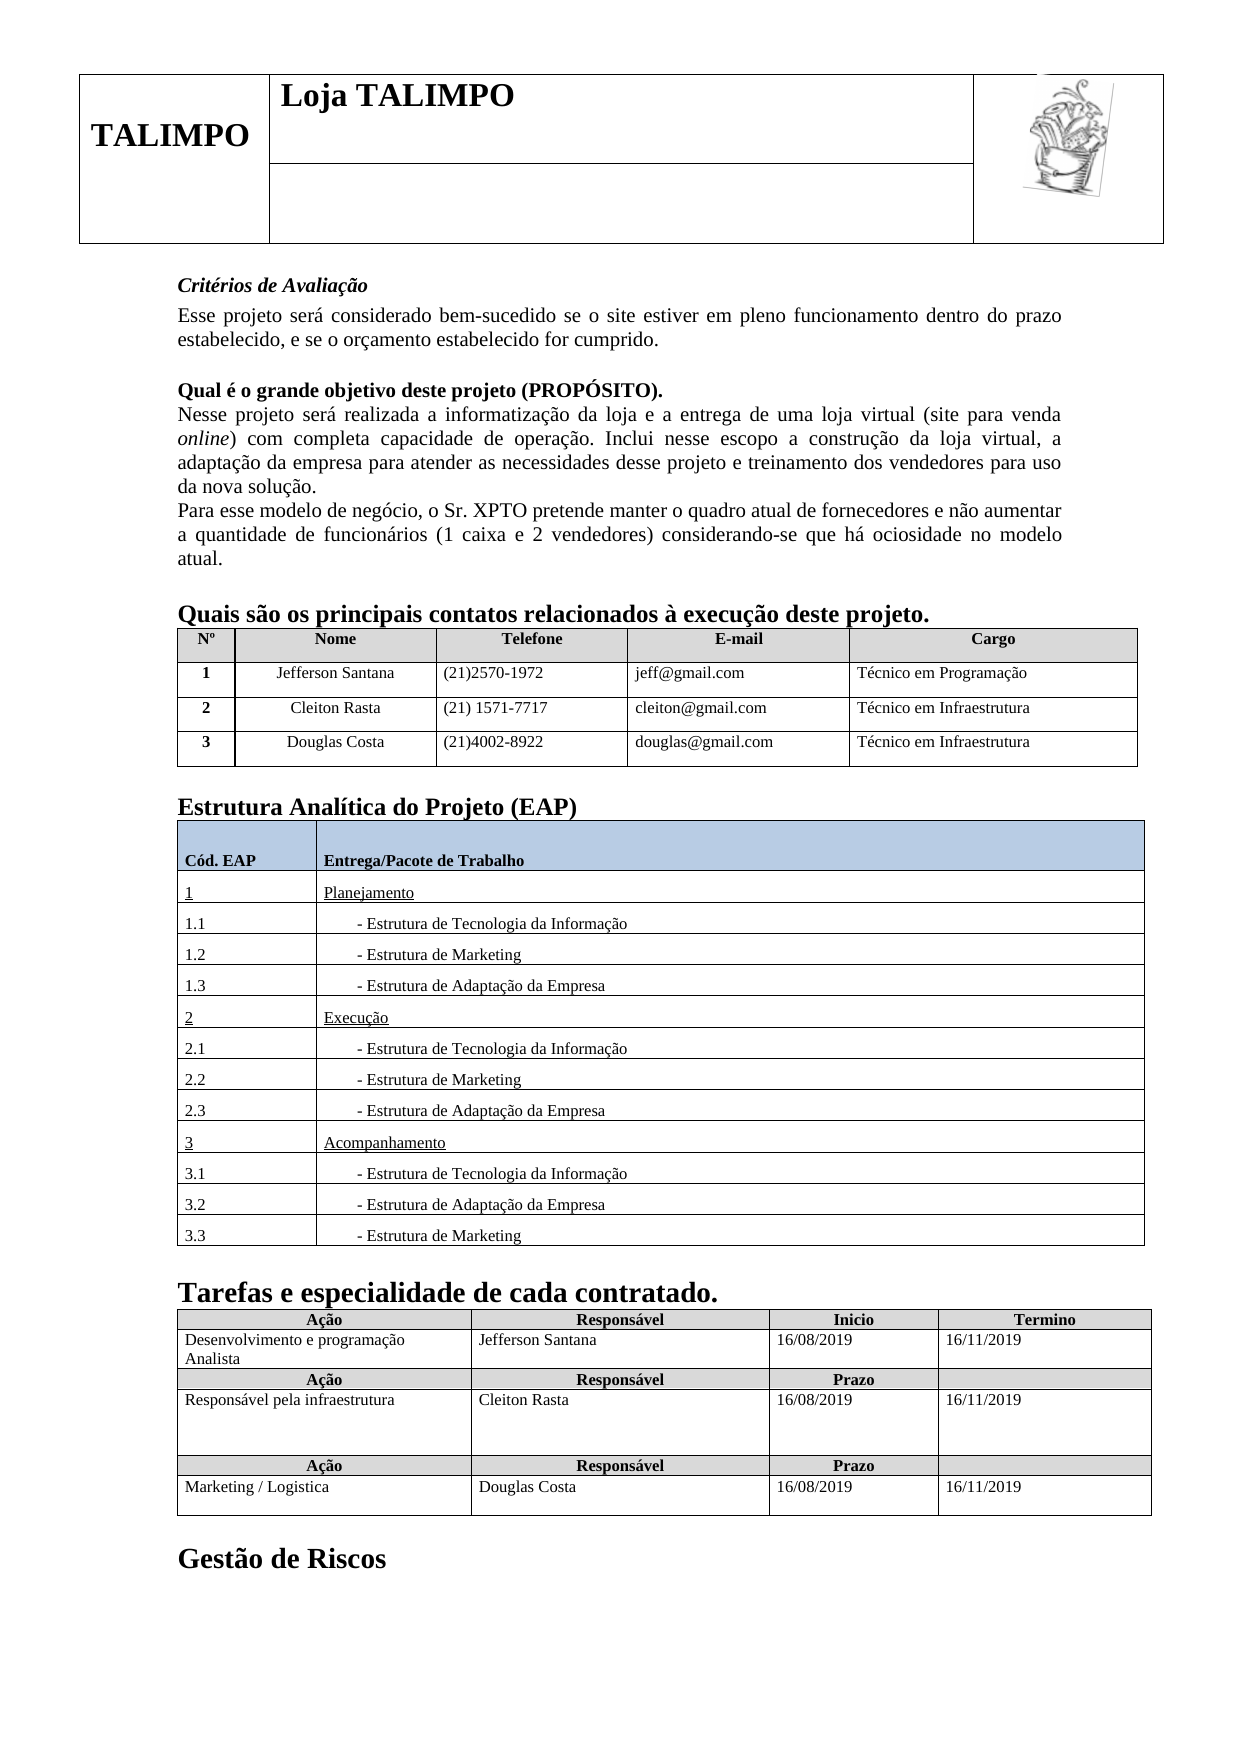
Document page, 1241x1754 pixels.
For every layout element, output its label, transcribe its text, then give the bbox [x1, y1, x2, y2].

table_cell jeff@gmail.com [628, 663, 849, 697]
table_cell Ação [178, 1369, 471, 1388]
table_cell Marketing / Logistica [178, 1476, 471, 1515]
table_cell 3 [178, 1121, 316, 1152]
table_cell - Estrutura de Adaptação da Empresa [317, 965, 1144, 995]
table_cell Cleiton Rasta [236, 698, 436, 731]
table_header Termino [939, 1310, 1151, 1329]
table_cell Douglas Costa [236, 732, 436, 766]
table_header Inicio [770, 1310, 938, 1329]
subtitle Estrutura Analítica do Projeto (EAP) [177, 792, 1063, 820]
table_cell 3.2 [178, 1184, 316, 1214]
table_cell 1.3 [178, 965, 316, 995]
table_cell 16/08/2019 [770, 1390, 938, 1455]
table_header Ação [178, 1310, 471, 1329]
table_cell [939, 1456, 1151, 1475]
text Nesse projeto será realizada a informatização da loja e a entrega de uma loja virtual (site para venda online) com completa capacidade de operação. Inclui nesse escopo a construção da loja virtual, a adaptação da empresa para atender as necessidades desse projeto e treinamento dos vendedores para uso da nova solução. [177, 402, 1063, 498]
table_cell Desenvolvimento e programação Analista [178, 1330, 471, 1368]
subtitle Gestão de Riscos [177, 1541, 1063, 1574]
table_cell 1 [178, 871, 316, 902]
table_cell 3 [178, 732, 234, 766]
table_cell (21)4002-8922 [437, 732, 627, 766]
subtitle Critérios de Avaliação [177, 273, 1063, 297]
table_cell 1 [178, 663, 234, 697]
table_cell (21) 1571-7717 [437, 698, 627, 731]
table_cell - Estrutura de Adaptação da Empresa [317, 1090, 1144, 1120]
table_header Entrega/Pacote de Trabalho [317, 821, 1144, 870]
table_cell Planejamento [317, 871, 1144, 902]
table_cell douglas@gmail.com [628, 732, 849, 766]
table_cell - Estrutura de Marketing [317, 934, 1144, 964]
table_cell Acompanhamento [317, 1121, 1144, 1152]
table_cell 16/11/2019 [939, 1390, 1151, 1455]
table_cell Responsável pela infraestrutura [178, 1390, 471, 1455]
table_cell - Estrutura de Marketing [317, 1215, 1144, 1245]
table_cell Douglas Costa [472, 1476, 769, 1515]
picture [1023, 74, 1114, 197]
table_cell - Estrutura de Tecnologia da Informação [317, 1028, 1144, 1058]
table_cell (21)2570-1972 [437, 663, 627, 697]
table_header E-mail [628, 629, 849, 662]
table_header Cód. EAP [178, 821, 316, 870]
table_cell 1.1 [178, 903, 316, 933]
text Tarefas e especialidade de cada contratado. [177, 1275, 1063, 1309]
table_cell - Estrutura de Tecnologia da Informação [317, 903, 1144, 933]
table_cell 3.1 [178, 1153, 316, 1183]
table_header Nº [178, 629, 234, 662]
table_cell cleiton@gmail.com [628, 698, 849, 731]
table_cell Ação [178, 1456, 471, 1475]
table_cell 2.3 [178, 1090, 316, 1120]
table_cell Técnico em Infraestrutura [850, 732, 1137, 766]
table_cell Jefferson Santana [472, 1330, 769, 1368]
table_cell Responsável [472, 1456, 769, 1475]
table_header Telefone [437, 629, 627, 662]
table_cell - Estrutura de Tecnologia da Informação [317, 1153, 1144, 1183]
table_cell 16/11/2019 [939, 1330, 1151, 1368]
table_cell 2.2 [178, 1059, 316, 1089]
table_cell 2.1 [178, 1028, 316, 1058]
table_cell Prazo [770, 1369, 938, 1388]
table_cell 1.2 [178, 934, 316, 964]
text Quais são os principais contatos relacionados à execução deste projeto. [177, 599, 1063, 628]
table_cell 16/08/2019 [770, 1330, 938, 1368]
table_cell Prazo [770, 1456, 938, 1475]
table_header Nome [236, 629, 436, 662]
table_cell [939, 1369, 1151, 1388]
table_cell Cleiton Rasta [472, 1390, 769, 1455]
table_cell Técnico em Infraestrutura [850, 698, 1137, 731]
table_cell Responsável [472, 1369, 769, 1388]
text Esse projeto será considerado bem-sucedido se o site estiver em pleno funcionamento dentro do prazo estabelecido, e se o orçamento estabelecido for cumprido. [177, 303, 1063, 351]
table_cell 3.3 [178, 1215, 316, 1245]
table_cell Execução [317, 996, 1144, 1027]
table_cell - Estrutura de Marketing [317, 1059, 1144, 1089]
text Para esse modelo de negócio, o Sr. XPTO pretende manter o quadro atual de fornecedores e não aumentar a quantidade de funcionários (1 caixa e 2 vendedores) considerando-se que há ociosidade no modelo atual. [177, 498, 1063, 570]
table_cell 2 [178, 698, 234, 731]
table_header Responsável [472, 1310, 769, 1329]
table_cell Técnico em Programação [850, 663, 1137, 697]
table_cell - Estrutura de Adaptação da Empresa [317, 1184, 1144, 1214]
table_cell 16/08/2019 [770, 1476, 938, 1515]
table_cell 2 [178, 996, 316, 1027]
table_header Cargo [850, 629, 1137, 662]
table_cell Jefferson Santana [236, 663, 436, 697]
text Qual é o grande objetivo deste projeto (PROPÓSITO). [177, 378, 1063, 402]
table_cell 16/11/2019 [939, 1476, 1151, 1515]
